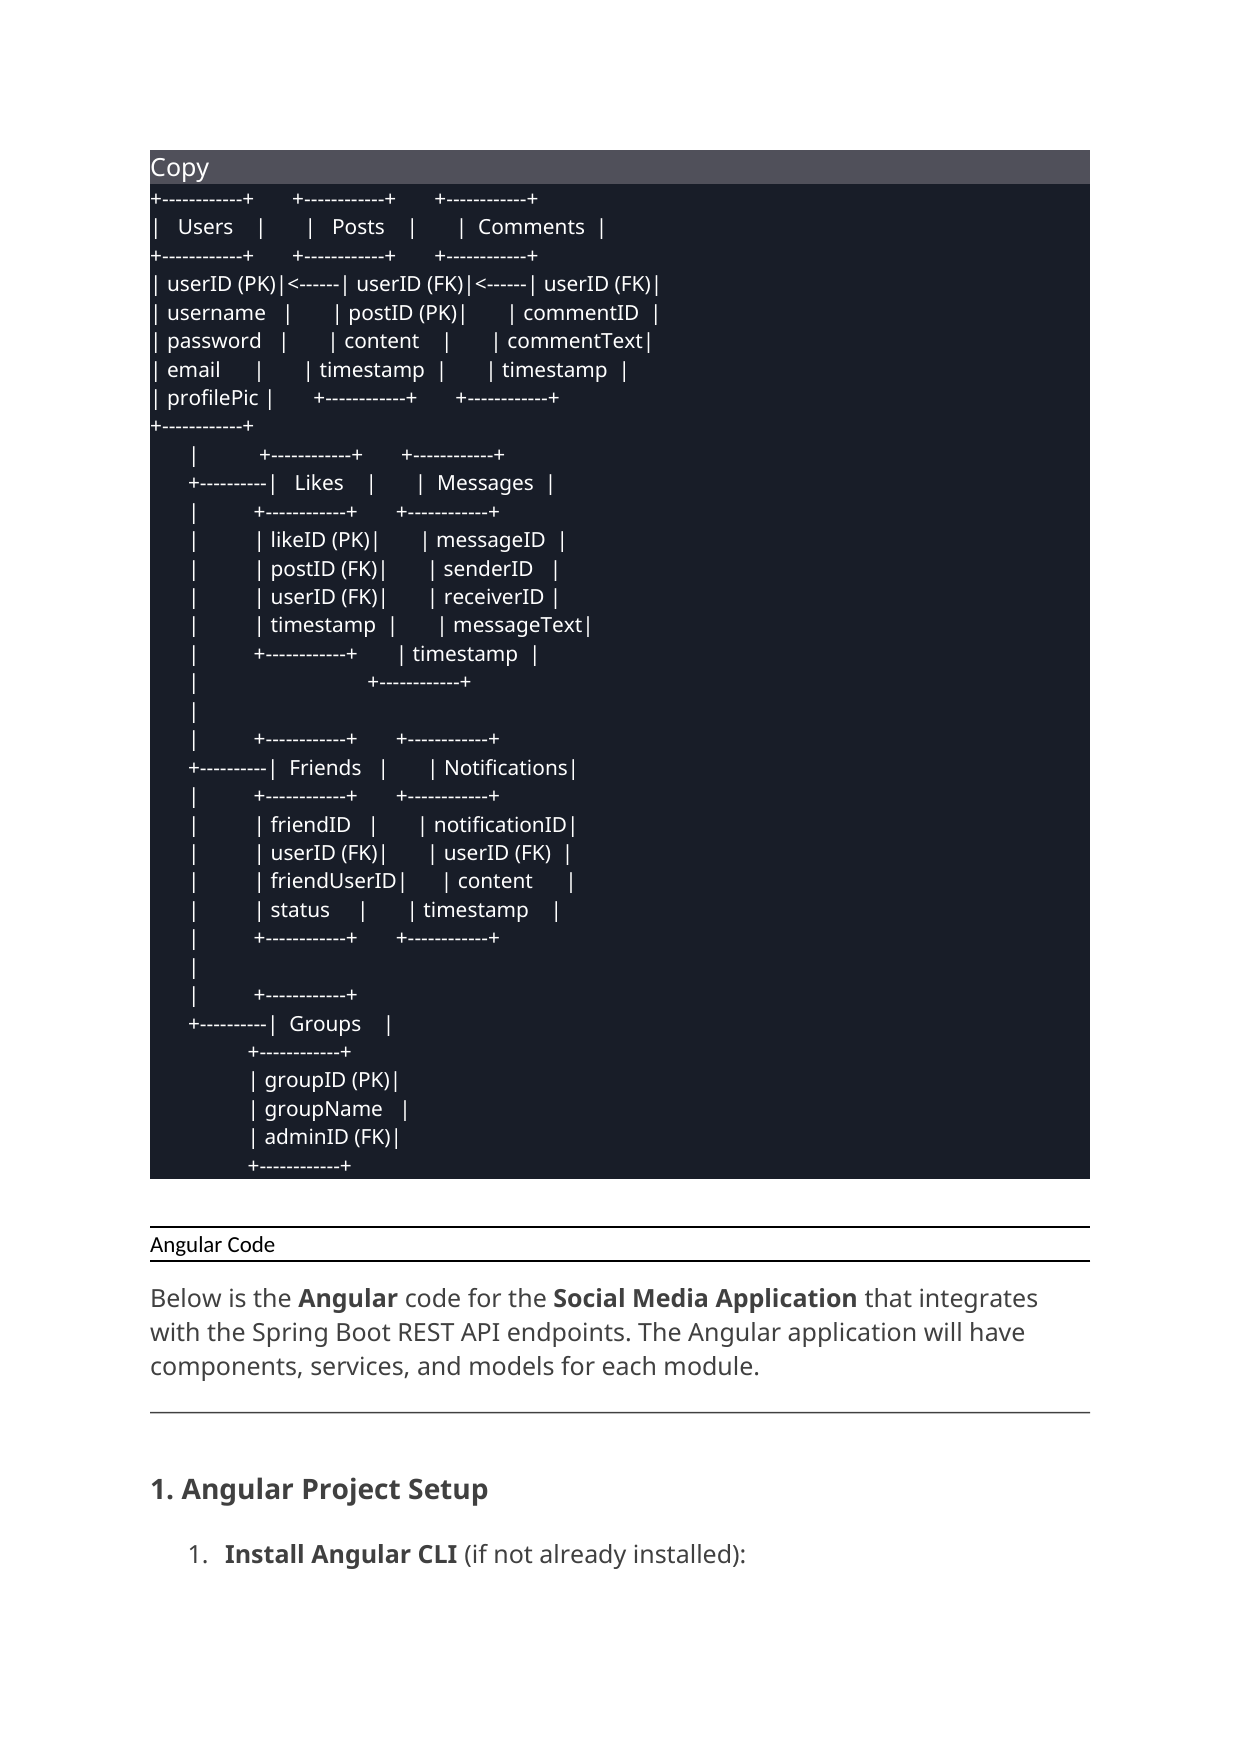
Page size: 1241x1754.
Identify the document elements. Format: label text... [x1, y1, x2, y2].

text | | userID (FK)| | userID (FK) | [150, 838, 1090, 867]
text | username | | postID (PK)| | commentID | [150, 298, 1090, 326]
text Below is the Angular code for the Social Media Application that integrates with the Spring Boot REST API endpoints. The Angular application will have components, services, and models for each module. [150, 1280, 1090, 1383]
text Copy [150, 150, 1090, 184]
text | | postID (FK)| | senderID | [150, 554, 1090, 582]
text | groupID (PK)| [150, 1066, 1090, 1094]
text | [150, 696, 1090, 724]
text | +------------+ | timestamp | [150, 639, 1090, 667]
text | +------------+ +------------+ [150, 923, 1090, 952]
text | email | | timestamp | | timestamp | [150, 355, 1090, 383]
text | password | | content | | commentText| [150, 326, 1090, 355]
text +------------+ +------------+ +------------+ [150, 241, 1090, 269]
text +------------+ [150, 1037, 1090, 1066]
text | adminID (FK)| [150, 1122, 1090, 1151]
text +----------| Friends | | Notifications| [150, 753, 1090, 781]
text | +------------+ +------------+ [150, 781, 1090, 810]
text | Users | | Posts | | Comments | [150, 212, 1090, 241]
text +----------| Likes | | Messages | [150, 468, 1090, 497]
text | | status | | timestamp | [150, 895, 1090, 923]
text | userID (PK)|<------| userID (FK)|<------| userID (FK)| [150, 269, 1090, 298]
text +------------+ [150, 1151, 1090, 1179]
text +------------+ [150, 412, 1090, 440]
text | [150, 952, 1090, 980]
text | | likeID (PK)| | messageID | [150, 525, 1090, 554]
text +------------+ +------------+ +------------+ [150, 184, 1090, 212]
text | | userID (FK)| | receiverID | [150, 582, 1090, 611]
text +----------| Groups | [150, 1009, 1090, 1037]
text | +------------+ +------------+ [150, 497, 1090, 525]
text | groupName | [150, 1094, 1090, 1122]
text 1. Angular Project Setup [150, 1469, 1090, 1507]
text | | timestamp | | messageText| [150, 611, 1090, 639]
text | +------------+ +------------+ [150, 440, 1090, 468]
text | +------------+ +------------+ [150, 724, 1090, 753]
text | | friendUserID| | content | [150, 867, 1090, 895]
list Install Angular CLI (if not already installed): [187, 1536, 1090, 1571]
text | profilePic | +------------+ +------------+ [150, 383, 1090, 412]
text | +------------+ [150, 980, 1090, 1009]
text | +------------+ [150, 667, 1090, 696]
text Angular Code [150, 1228, 1090, 1260]
text | | friendID | | notificationID| [150, 810, 1090, 838]
